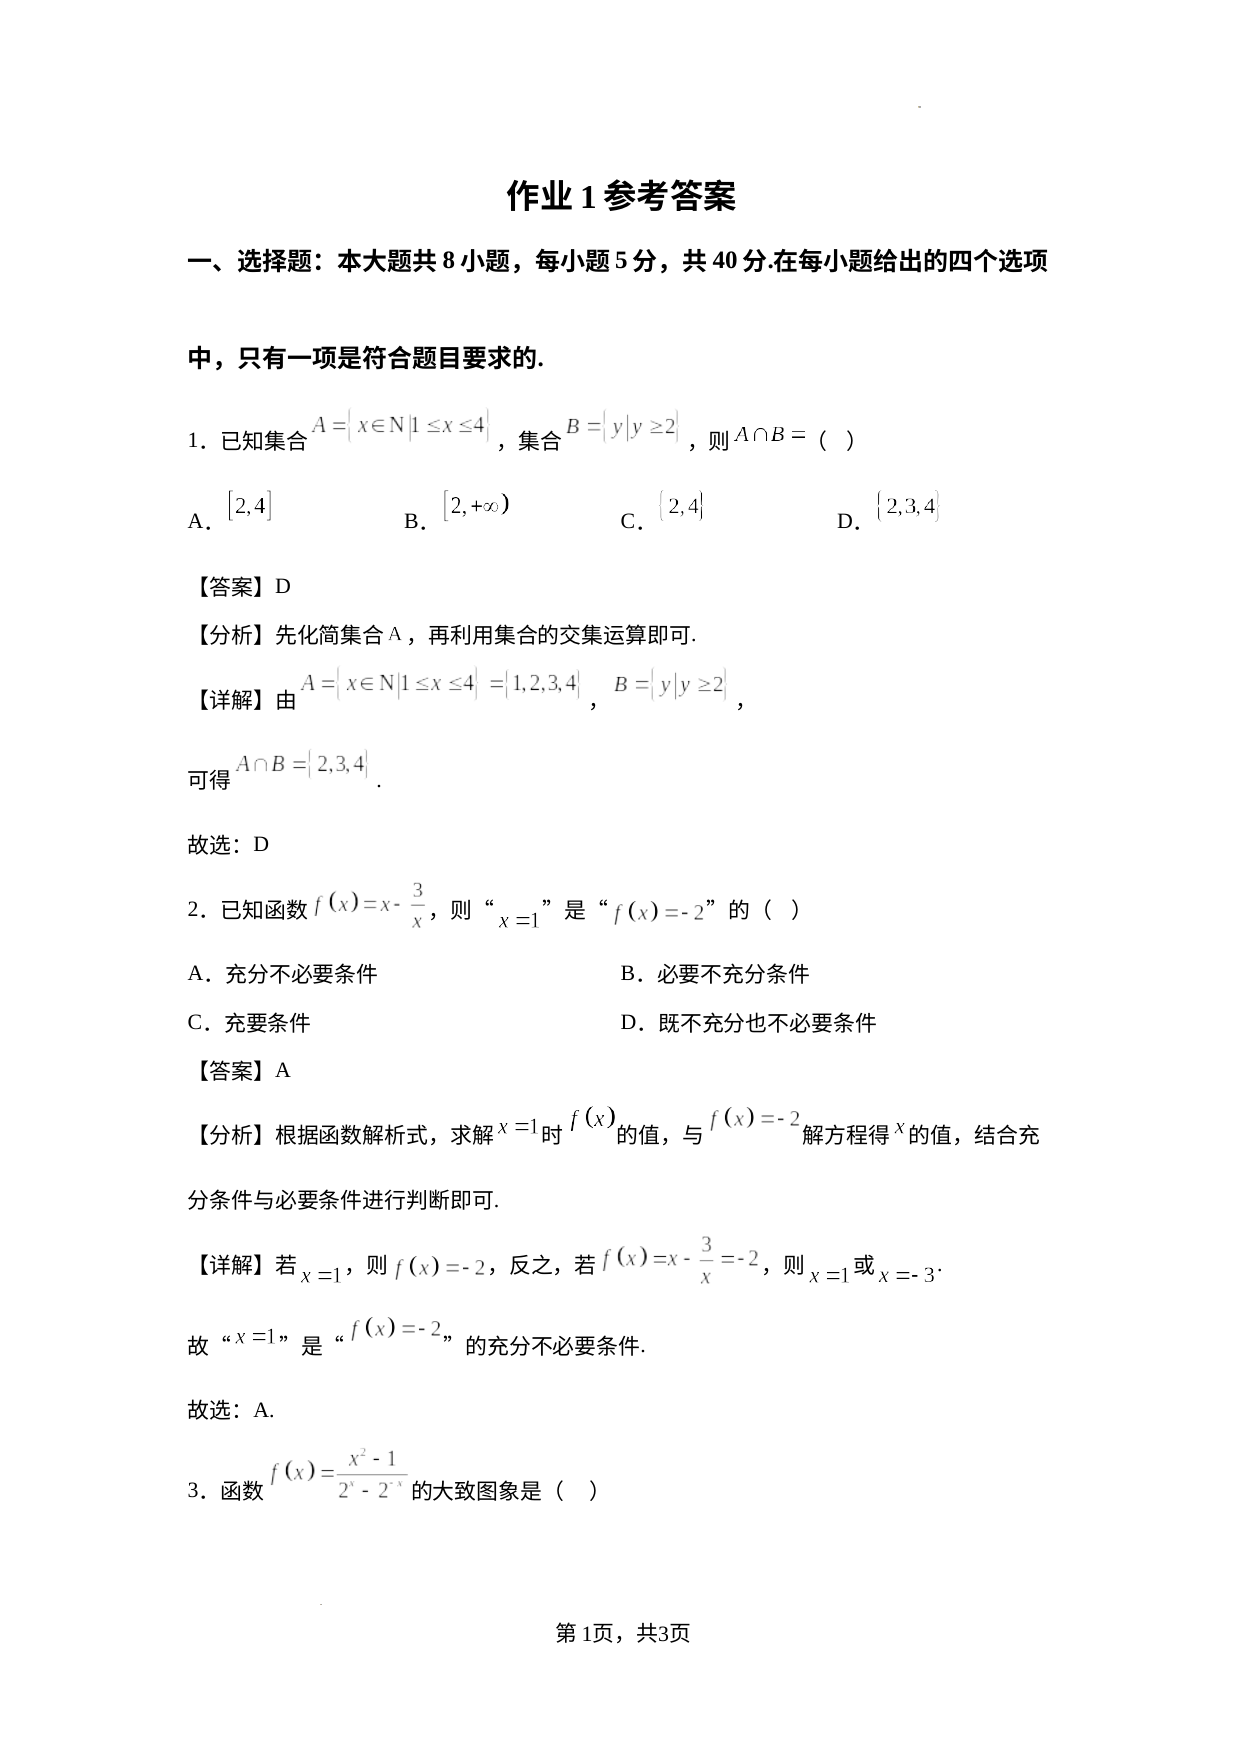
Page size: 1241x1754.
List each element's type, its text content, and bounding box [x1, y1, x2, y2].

text 作业1参考答案 [187, 162, 1053, 227]
text A． B． C． D． [187, 488, 1053, 553]
text 2．已知函数，则“”是“”的（ ） [187, 876, 1053, 941]
text 故选：D [187, 828, 1053, 860]
text 3．函数的大致图象是（ ） [187, 1441, 1053, 1539]
text 【详解】由，， [187, 666, 1053, 731]
text 【分析】根据函数解析式，求解时的值，与解方程得的值，结合充分条件与必要条件进行判断即可. [187, 1102, 1053, 1216]
text 一、选择题：本大题共8小题，每小题5分，共40分.在每小题给出的四个选项中，只有一项是符合题目要求的. [187, 227, 1053, 389]
text C．充要条件 D．既不充分也不必要条件 [187, 1005, 1053, 1038]
text 【分析】先化简集合，再利用集合的交集运算即可. [187, 618, 1053, 650]
text 故“”是“”的充分不必要条件. [187, 1312, 1053, 1377]
text 可得. [187, 747, 1053, 812]
text 【答案】A [187, 1053, 1053, 1086]
text 故选：A. [187, 1393, 1053, 1426]
text A．充分不必要条件 B．必要不充分条件 [187, 957, 1053, 989]
text 1．已知集合，集合，则（ ） [187, 408, 1053, 473]
text 【答案】D [187, 569, 1053, 602]
text 【详解】若，则，反之，若，则或. [187, 1231, 1053, 1296]
